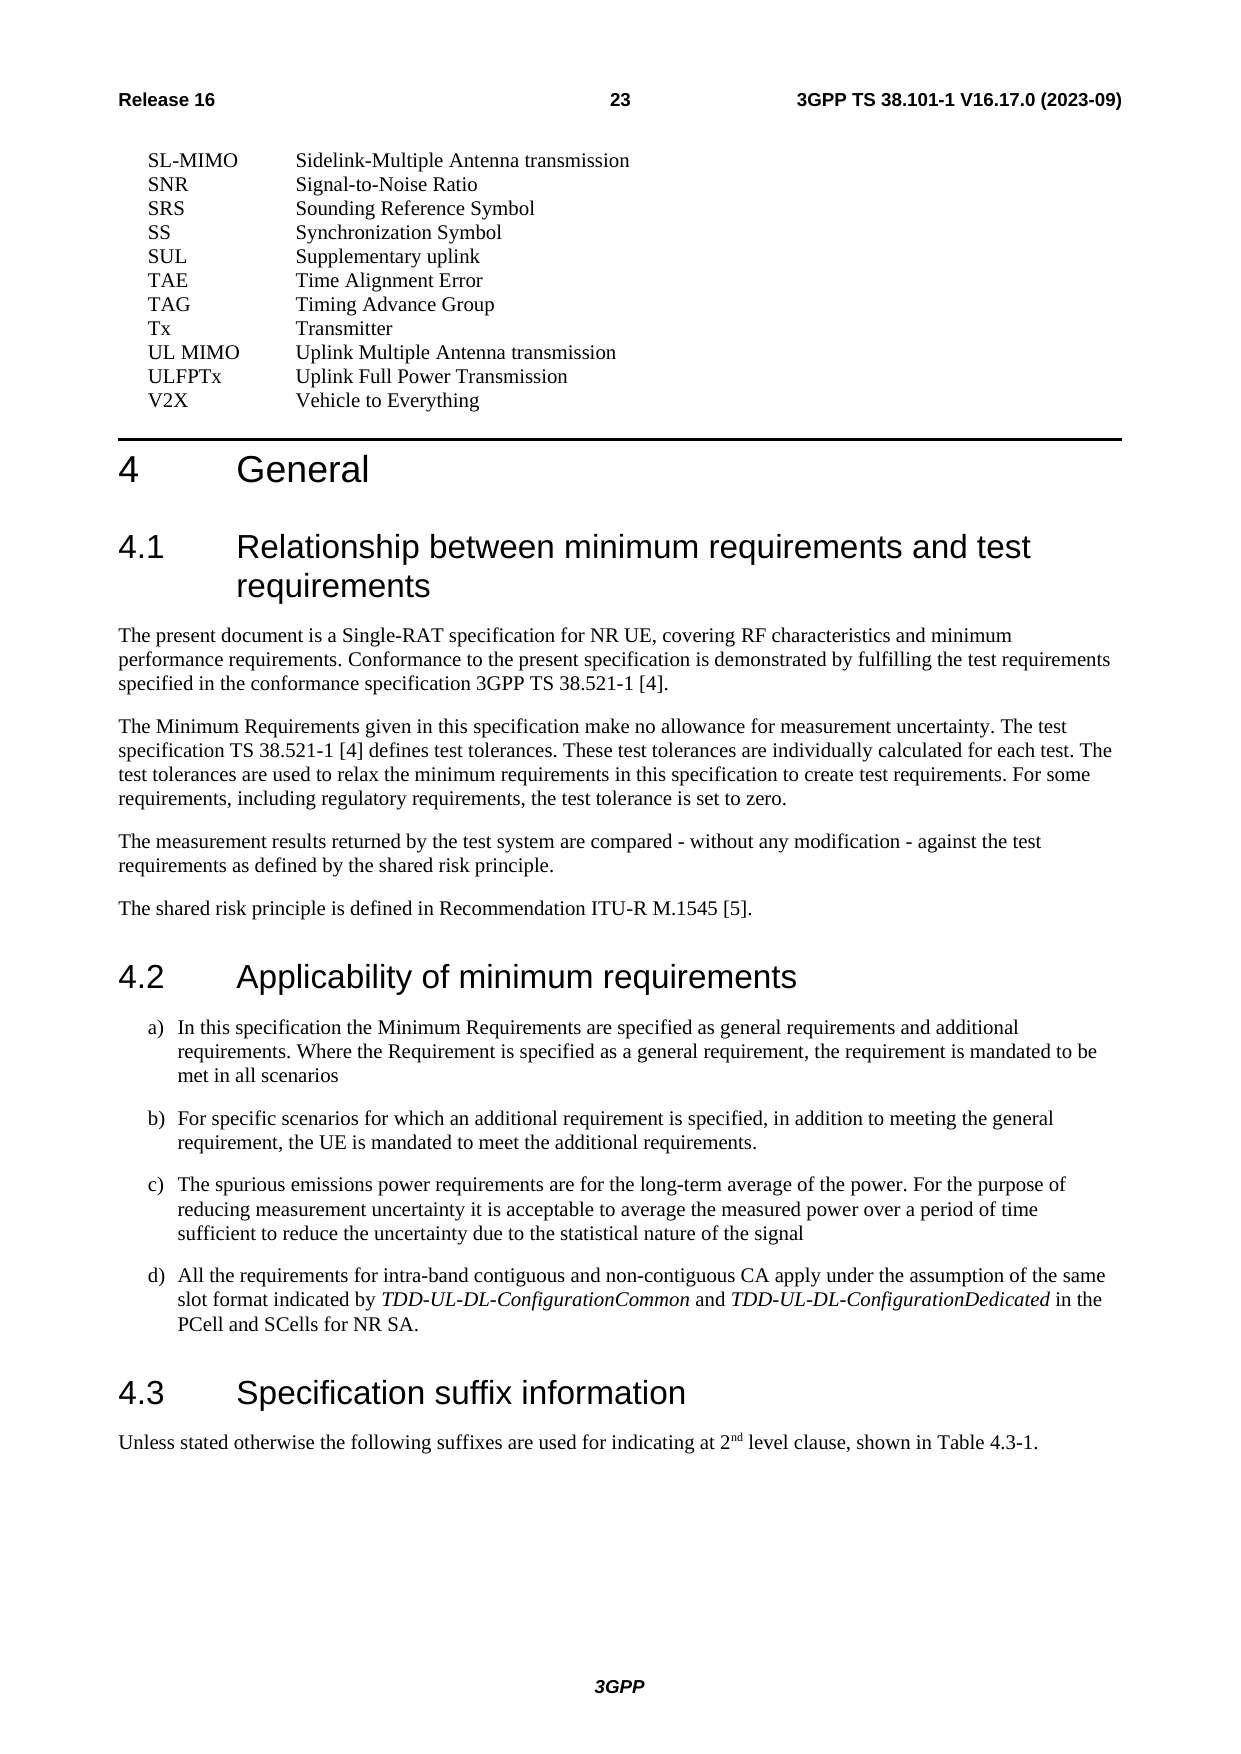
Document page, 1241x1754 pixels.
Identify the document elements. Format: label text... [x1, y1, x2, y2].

text The shared risk principle is defined in Recommendation ITU-R M.1545 [5]. [118, 896, 1122, 920]
text The measurement results returned by the test system are compared - without any modification - against the test requirements as defined by the shared risk principle. [118, 829, 1122, 877]
text SL-MIMO Sidelink-Multiple Antenna transmission [148, 148, 1122, 172]
subtitle 4.1 Relationship between minimum requirements and test requirements [118, 527, 1122, 604]
text a) In this specification the Minimum Requirements are specified as general requirements and additional requirements. Where the Requirement is specified as a general requirement, the requirement is mandated to be met in all scenarios [148, 1014, 1122, 1087]
text Tx Transmitter [148, 316, 1122, 340]
text ULFPTx Uplink Full Power Transmission [148, 364, 1122, 388]
text TAG Timing Advance Group [148, 292, 1122, 316]
subtitle 4.3 Specification suffix information [118, 1373, 1122, 1411]
text c) The spurious emissions power requirements are for the long-term average of the power. For the purpose of reducing measurement uncertainty it is acceptable to average the measured power over a period of time sufficient to reduce the uncertainty due to the statistical nature of the signal [148, 1172, 1122, 1244]
text V2X Vehicle to Everything [148, 388, 1122, 412]
text Unless stated otherwise the following suffixes are used for indicating at 2nd level clause, shown in Table 4.3-1. [118, 1430, 1122, 1454]
text SS Synchronization Symbol [148, 220, 1122, 244]
text d) All the requirements for intra-band contiguous and non-contiguous CA apply under the assumption of the same slot format indicated by TDD-UL-DL-ConfigurationCommon and TDD-UL-DL-ConfigurationDedicated in the PCell and SCells for NR SA. [148, 1263, 1122, 1336]
text TAE Time Alignment Error [148, 268, 1122, 292]
text The Minimum Requirements given in this specification make no allowance for measurement uncertainty. The test specification TS 38.521-1 [4] defines test tolerances. These test tolerances are individually calculated for each test. The test tolerances are used to relax the minimum requirements in this specification to create test requirements. For some requirements, including regulatory requirements, the test tolerance is set to zero. [118, 714, 1122, 810]
subtitle 4.2 Applicability of minimum requirements [118, 957, 1122, 996]
text SNR Signal-to-Noise Ratio [148, 172, 1122, 196]
text b) For specific scenarios for which an additional requirement is specified, in addition to meeting the general requirement, the UE is mandated to meet the additional requirements. [148, 1106, 1122, 1154]
text The present document is a Single-RAT specification for NR UE, covering RF characteristics and minimum performance requirements. Conformance to the present specification is demonstrated by fulfilling the test requirements specified in the conformance specification 3GPP TS 38.521-1 [4]. [118, 623, 1122, 695]
subtitle 4 General [118, 441, 1122, 490]
text UL MIMO Uplink Multiple Antenna transmission [148, 340, 1122, 364]
text SUL Supplementary uplink [148, 244, 1122, 268]
text SRS Sounding Reference Symbol [148, 196, 1122, 220]
